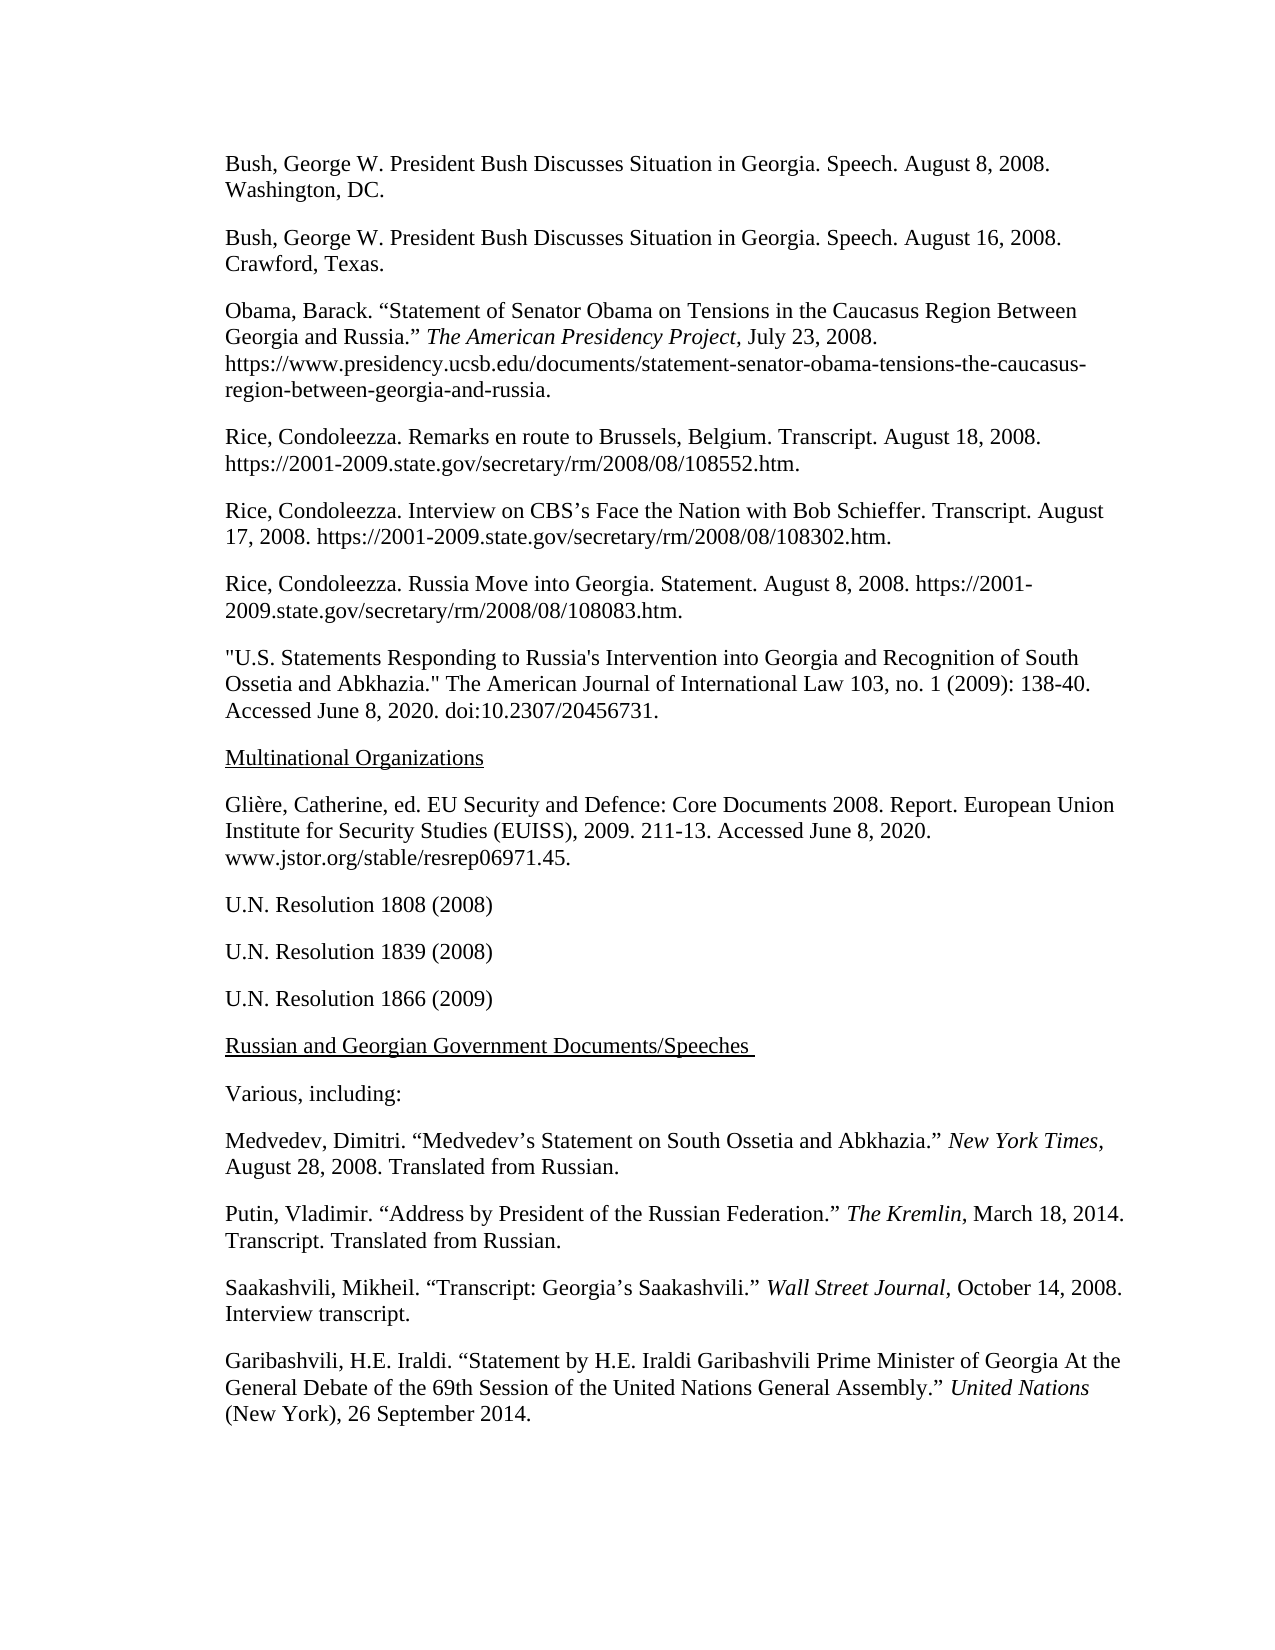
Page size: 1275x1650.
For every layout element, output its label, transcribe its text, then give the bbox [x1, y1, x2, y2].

text Rice, Condoleezza. Interview on CBS’s Face the Nation with Bob Schieffer. Transcript. August 17, 2008. https://2001-2009.state.gov/secretary/rm/2008/08/108302.htm. [225, 497, 1125, 549]
text Rice, Condoleezza. Remarks en route to Brussels, Belgium. Transcript. August 18, 2008. https://2001-2009.state.gov/secretary/rm/2008/08/108552.htm. [225, 423, 1125, 476]
text Various, including: [225, 1080, 1125, 1106]
text Bush, George W. President Bush Discusses Situation in Georgia. Speech. August 8, 2008. Washington, DC. [225, 150, 1125, 203]
text "U.S. Statements Responding to Russia's Intervention into Georgia and Recognition of South Ossetia and Abkhazia." The American Journal of International Law 103, no. 1 (2009): 138-40. Accessed June 8, 2020. doi:10.2307/20456731. [225, 644, 1125, 723]
text U.N. Resolution 1808 (2008) [225, 891, 1125, 917]
text Russian and Georgian Government Documents/Speeches [225, 1032, 1125, 1059]
text Medvedev, Dimitri. “Medvedev’s Statement on South Ossetia and Abkhazia.” New York Times, August 28, 2008. Translated from Russian. [225, 1127, 1125, 1179]
text Saakashvili, Mikheil. “Transcript: Georgia’s Saakashvili.” Wall Street Journal, October 14, 2008. Interview transcript. [225, 1274, 1125, 1327]
text Glière, Catherine, ed. EU Security and Defence: Core Documents 2008. Report. European Union Institute for Security Studies (EUISS), 2009. 211-13. Accessed June 8, 2020. www.jstor.org/stable/resrep06971.45. [225, 791, 1125, 870]
text U.N. Resolution 1866 (2009) [225, 985, 1125, 1012]
text Rice, Condoleezza. Russia Move into Georgia. Statement. August 8, 2008. https://2001-2009.state.gov/secretary/rm/2008/08/108083.htm. [225, 570, 1125, 623]
text Bush, George W. President Bush Discusses Situation in Georgia. Speech. August 16, 2008. Crawford, Texas. [225, 223, 1125, 276]
text Garibashvili, H.E. Iraldi. “Statement by H.E. Iraldi Garibashvili Prime Minister of Georgia At the General Debate of the 69th Session of the United Nations General Assembly.” United Nations (New York), 26 September 2014. [225, 1347, 1125, 1427]
text Putin, Vladimir. “Address by President of the Russian Federation.” The Kremlin, March 18, 2014. Transcript. Translated from Russian. [225, 1200, 1125, 1253]
text U.N. Resolution 1839 (2008) [225, 938, 1125, 964]
text Obama, Barack. “Statement of Senator Obama on Tensions in the Caucasus Region Between Georgia and Russia.” The American Presidency Project, July 23, 2008. https://www.presidency.ucsb.edu/documents/statement-senator-obama-tensions-the-caucasus-region-between-georgia-and-russia. [225, 297, 1125, 402]
text Multinational Organizations [225, 744, 1125, 770]
